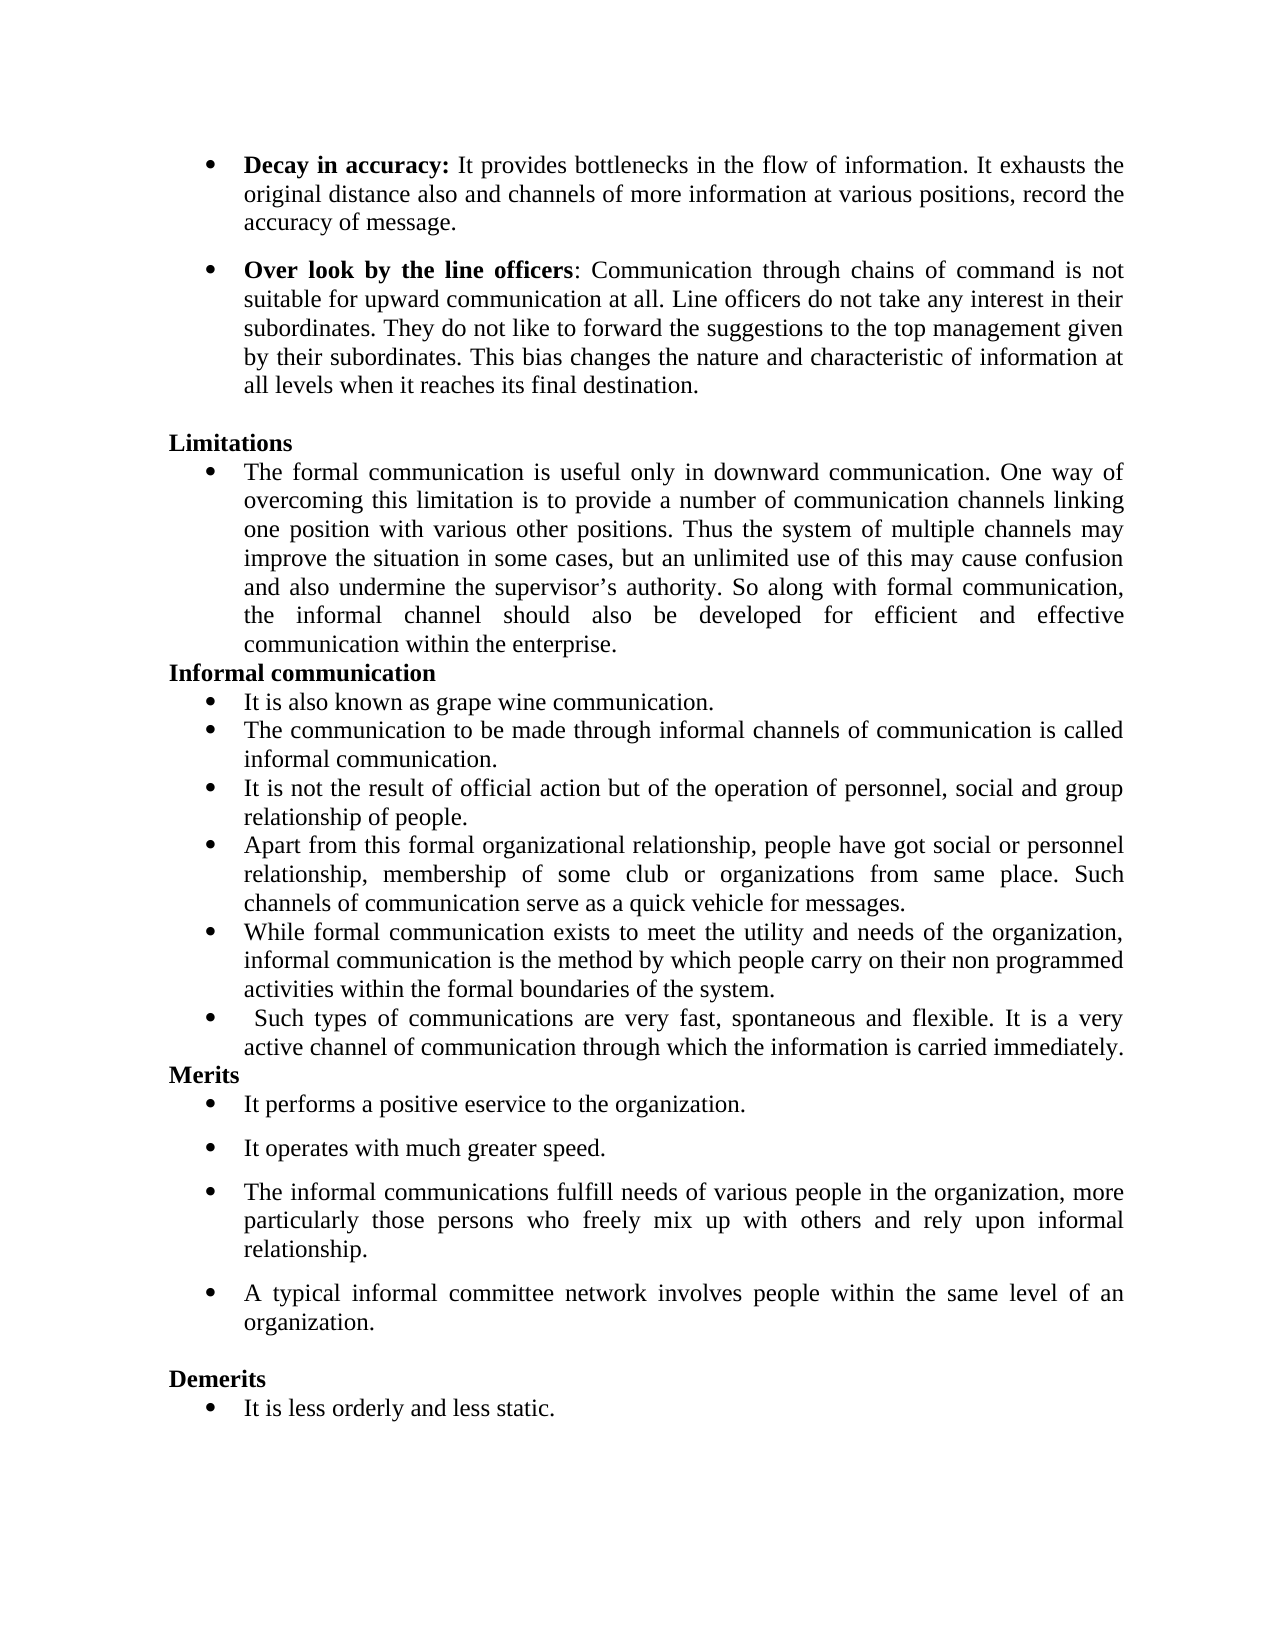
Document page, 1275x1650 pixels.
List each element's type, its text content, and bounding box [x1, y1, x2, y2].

list Decay in accuracy: It provides bottlenecks in the flow of information. It exhausts the original distance also and channels of more information at various positions, record the accuracy of message. [206, 150, 1125, 236]
list It is less orderly and less static. [206, 1393, 1125, 1422]
list A typical informal committee network involves people within the same level of an organization. [206, 1278, 1125, 1336]
list Over look by the line officers: Communication through chains of command is not suitable for upward communication at all. Line officers do not take any interest in their subordinates. They do not like to forward the suggestions to the top management given by their subordinates. This bias changes the nature and characteristic of information at all levels when it reaches its final destination. [206, 255, 1125, 399]
text Limitations [169, 428, 1125, 457]
list It performs a positive eservice to the organization. [206, 1089, 1125, 1118]
text Informal communication [169, 658, 1125, 687]
list It operates with much greater speed. [206, 1133, 1125, 1162]
list The formal communication is useful only in downward communication. One way of overcoming this limitation is to provide a number of communication channels linking one position with various other positions. Thus the system of multiple channels may improve the situation in some cases, but an unlimited use of this may cause confusion and also undermine the supervisor’s authority. So along with formal communication, the informal channel should also be developed for efficient and effective communication within the enterprise. [206, 457, 1125, 658]
list It is not the result of official action but of the operation of personnel, social and group relationship of people. [206, 773, 1125, 830]
list Apart from this formal organizational relationship, people have got social or personnel relationship, membership of some club or organizations from same place. Such channels of communication serve as a quick vehicle for messages. [206, 830, 1125, 917]
list The informal communications fulfill needs of various people in the organization, more particularly those persons who freely mix up with others and rely upon informal relationship. [206, 1177, 1125, 1263]
list While formal communication exists to meet the utility and needs of the organization, informal communication is the method by which people carry on their non programmed activities within the formal boundaries of the system. [206, 917, 1125, 1003]
list Such types of communications are very fast, spontaneous and flexible. It is a very active channel of communication through which the information is carried immediately. [206, 1003, 1125, 1060]
list It is also known as grape wine communication. [206, 687, 1125, 715]
list The communication to be made through informal channels of communication is called informal communication. [206, 715, 1125, 773]
text Demerits [169, 1364, 1125, 1393]
text Merits [169, 1060, 1125, 1089]
